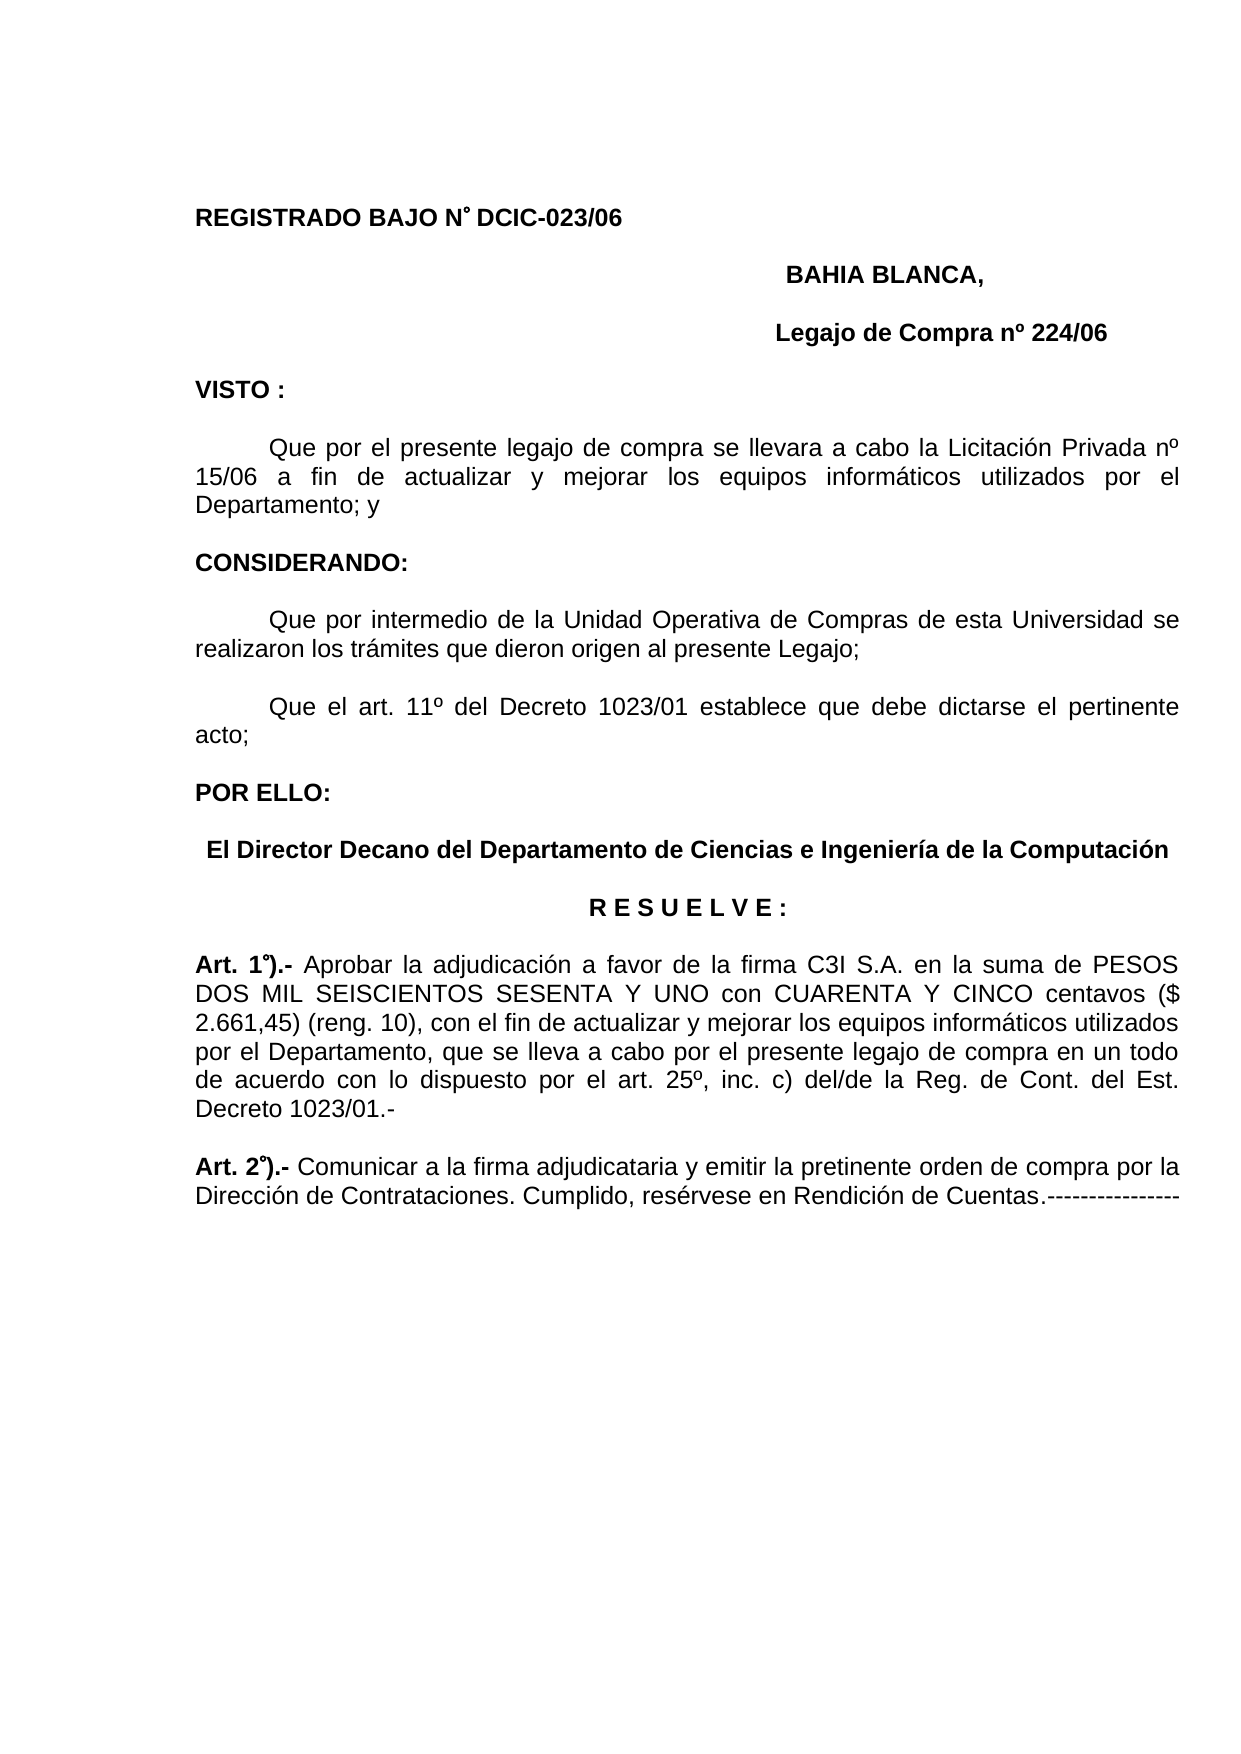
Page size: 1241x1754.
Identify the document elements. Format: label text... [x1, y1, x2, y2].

text El Director Decano del Departamento de Ciencias e Ingeniería de la Computación [195, 835, 1181, 864]
text Art. 2).- Comunicar a la firma adjudicataria y emitir la pretinente orden de compra por la Dirección de Contrataciones. Cumplido, resérvese en Rendición de Cuentas.---------------- [195, 1152, 1181, 1209]
text VISTO : [195, 375, 1181, 404]
text REGISTRADO BAJO N DCIC-023/06 [195, 203, 1181, 232]
text Que por intermedio de la Unidad Operativa de Compras de esta Universidad se realizaron los trámites que dieron origen al presente Legajo; [195, 605, 1181, 663]
text Art. 1).- Aprobar la adjudicación a favor de la firma C3I S.A. en la suma de PESOS DOS MIL SEISCIENTOS SESENTA Y UNO con CUARENTA Y CINCO centavos ($ 2.661,45) (reng. 10), con el fin de actualizar y mejorar los equipos informáticos utilizados por el Departamento, que se lleva a cabo por el presente legajo de compra en un todo de acuerdo con lo dispuesto por el art. 25º, inc. c) del/de la Reg. de Cont. del Est. Decreto 1023/01.- [195, 950, 1181, 1123]
text POR ELLO: [195, 778, 1181, 807]
text R E S U E L V E : [195, 893, 1181, 922]
text Que el art. 11º del Decreto 1023/01 establece que debe dictarse el pertinente acto; [195, 692, 1181, 749]
text Que por el presente legajo de compra se llevara a cabo la Licitación Privada nº 15/06 a fin de actualizar y mejorar los equipos informáticos utilizados por el Departamento; y [195, 433, 1181, 519]
text Legajo de Compra nº 224/06 [195, 318, 1181, 347]
text CONSIDERANDO: [195, 548, 1181, 577]
text BAHIA BLANCA, [195, 260, 1181, 289]
